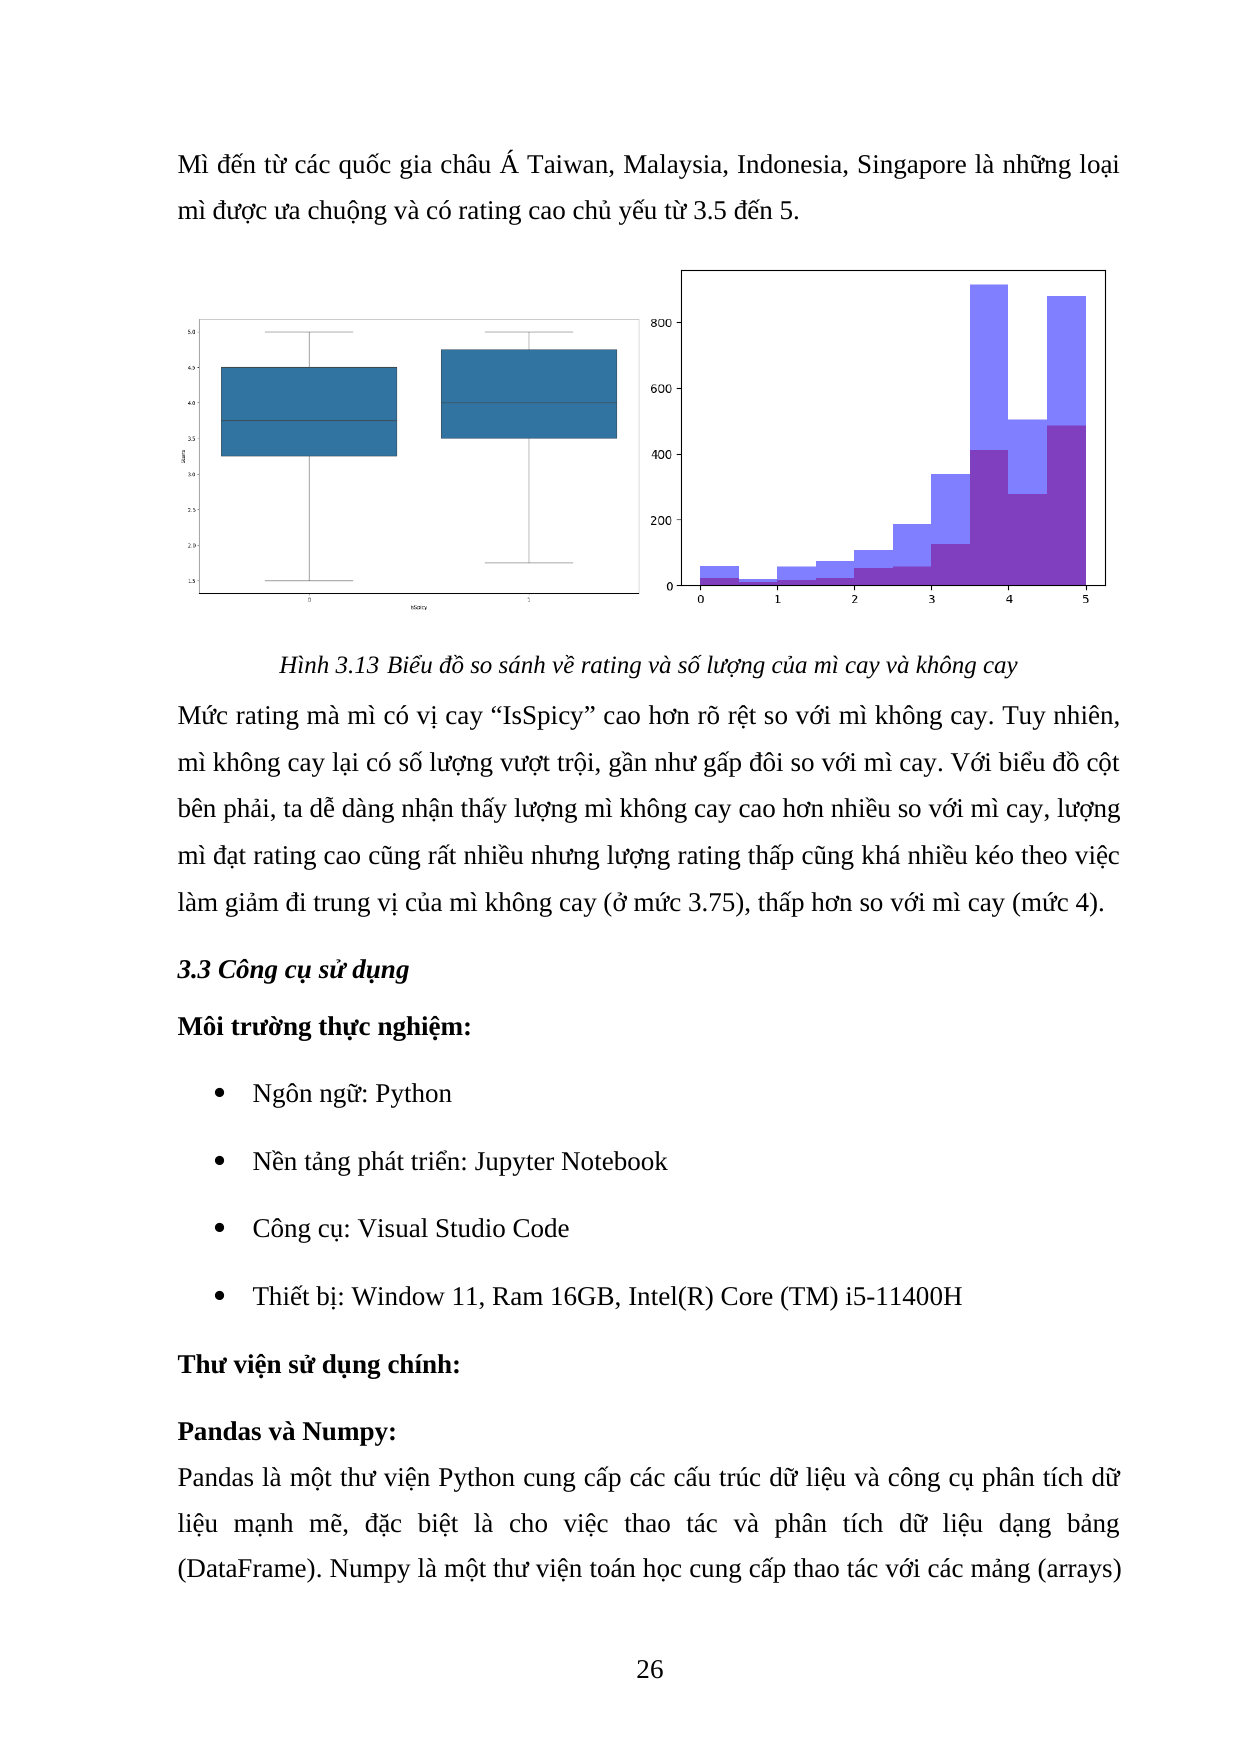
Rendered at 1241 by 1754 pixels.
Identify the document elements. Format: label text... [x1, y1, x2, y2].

text Nền tảng phát triển: Jupyter Notebook [215, 1145, 1122, 1176]
text Pandas và Numpy: [177, 1415, 1122, 1447]
text Mì đến từ các quốc gia châu Á Taiwan, Malaysia, Indonesia, Singapore là những loại mì được ưa chuộng và có rating cao chủ yếu từ 3.5 đến 5. [177, 148, 1122, 226]
text Môi trường thực nghiệm: [177, 1009, 1122, 1041]
text Thiết bị: Window 11, Ram 16GB, Intel(R) Core (TM) i5-11400H [215, 1280, 1122, 1311]
picture [177, 261, 1113, 614]
subtitle 3.3 Công cụ sử dụng [177, 953, 1122, 984]
text Ngôn ngữ: Python [215, 1077, 1122, 1108]
list Thư viện sử dụng chính: [177, 1348, 1122, 1379]
text Hình 3.13 3.Biểu đồ so sánh về rating và số lượng của mì cay và không cay [177, 650, 1122, 678]
text Công cụ: Visual Studio Code [215, 1212, 1122, 1244]
text Mức rating mà mì có vị cay “IsSpicy” cao hơn rõ rệt so với mì không cay. Tuy nhiên, mì không cay lại có số lượng vượt trội, gần như gấp đôi so với mì cay. Với biểu đồ cột bên phải, ta dễ dàng nhận thấy lượng mì không cay cao hơn nhiều so với mì cay, lượng mì đạt rating cao cũng rất nhiều nhưng lượng rating thấp cũng khá nhiều kéo theo việc làm giảm đi trung vị của mì không cay (ở mức 3.75), thấp hơn so với mì cay (mức 4). [177, 699, 1122, 917]
